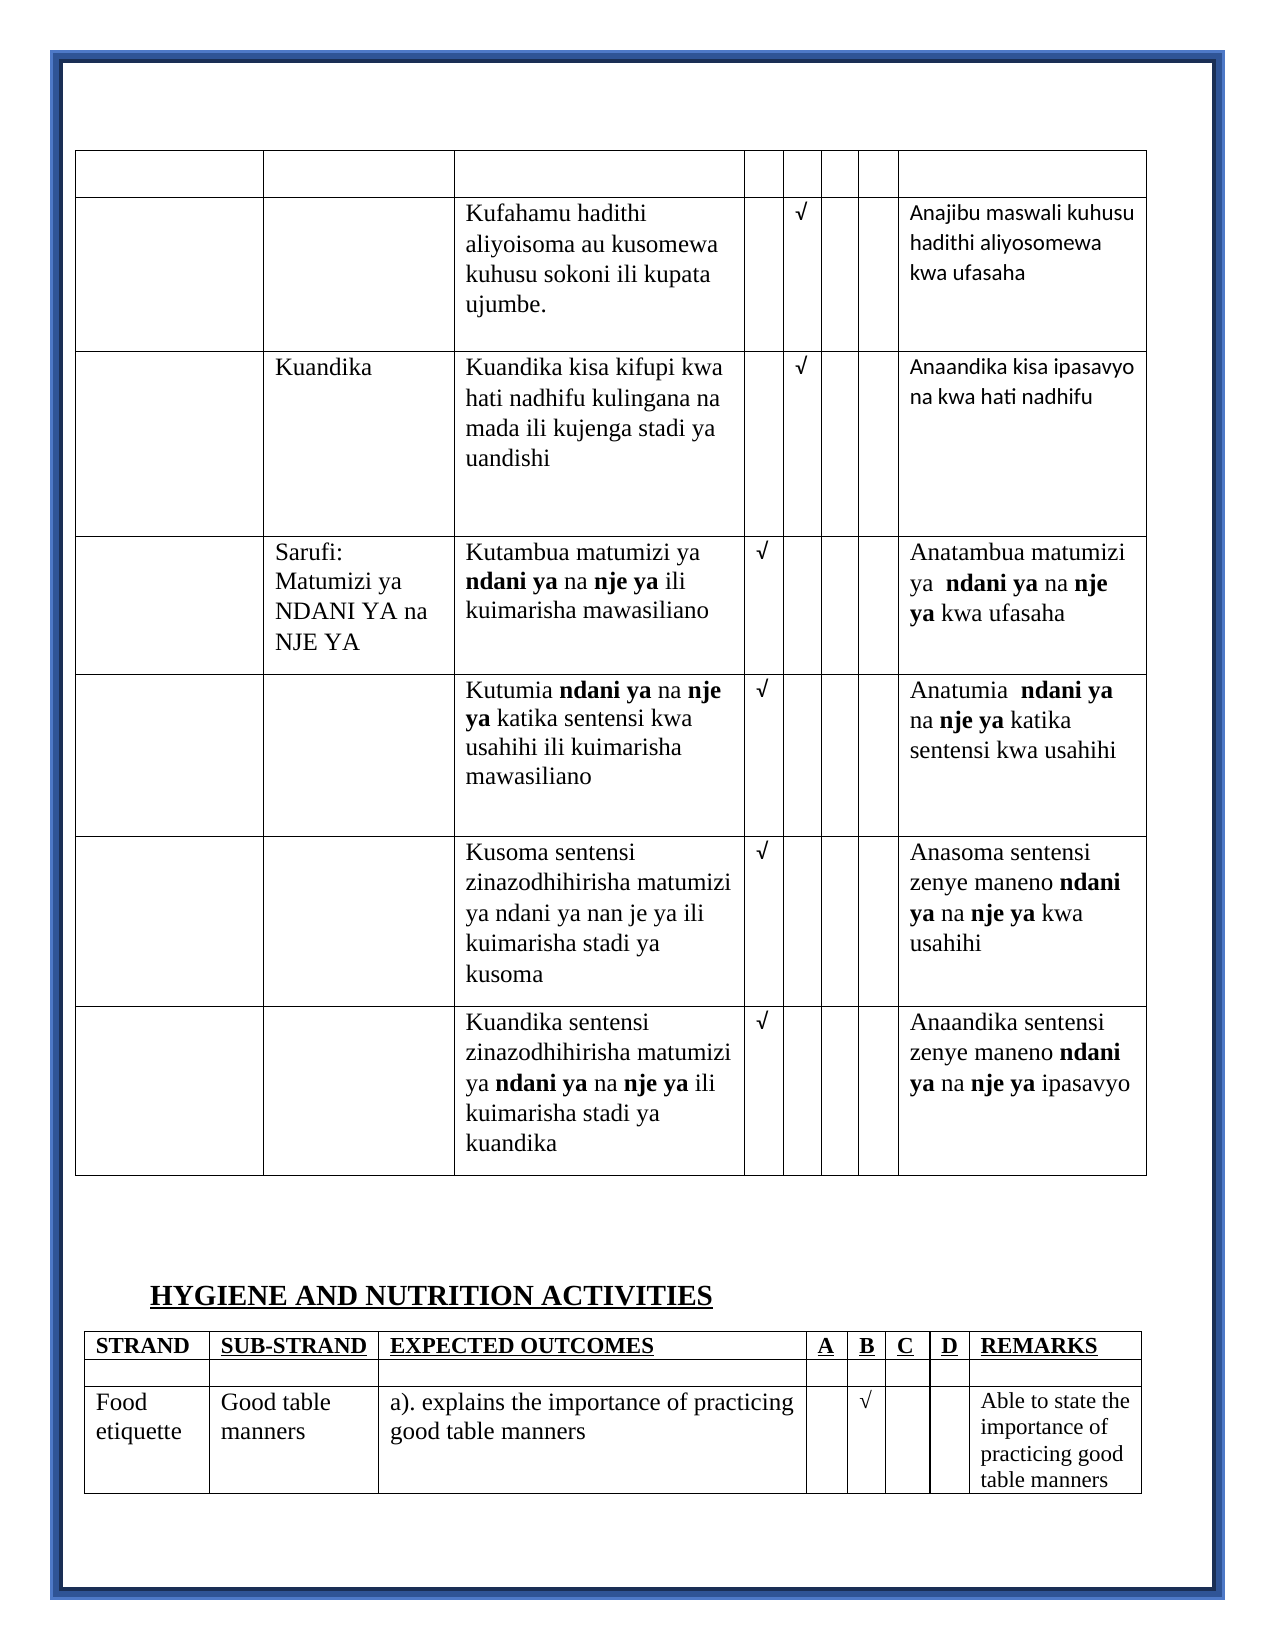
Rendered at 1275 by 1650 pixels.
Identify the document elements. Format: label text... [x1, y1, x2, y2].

table_cell Anatumia ndani ya na nje ya katika sentensi kwa usahihi [899, 675, 1146, 836]
table_cell √ [745, 675, 783, 836]
table_cell [745, 151, 783, 197]
text HYGIENE AND NUTRITION ACTIVITIES [150, 1278, 1125, 1312]
table_cell Kuandika sentensi zinazodhihirisha matumizi ya ndani ya na nje ya ili kuimarisha stadi ya kuandika [455, 1007, 744, 1175]
table_header SUB-STRAND [210, 1332, 378, 1358]
table_cell [822, 675, 858, 836]
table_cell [899, 151, 1146, 197]
table_cell [379, 1360, 806, 1386]
table_cell Anaandika sentensi zenye maneno ndani ya na nje ya ipasavyo [899, 1007, 1146, 1175]
table_cell [822, 151, 858, 197]
table_header EXPECTED OUTCOMES [379, 1332, 806, 1358]
table_cell √ [784, 198, 821, 351]
table_cell √ [848, 1387, 885, 1492]
table_cell [264, 837, 454, 1006]
table_cell [76, 151, 263, 197]
table_cell Kutumia ndani ya na nje ya katika sentensi kwa usahihi ili kuimarisha mawasiliano [455, 675, 744, 836]
table_cell [822, 537, 858, 674]
table_cell [931, 1387, 969, 1492]
table_cell Anasoma sentensi zenye maneno ndani ya na nje ya kwa usahihi [899, 837, 1146, 1006]
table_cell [455, 151, 744, 197]
table_cell [859, 537, 898, 674]
table_cell √ [745, 537, 783, 674]
table_cell Anatambua matumizi ya ndani ya na nje ya kwa ufasaha [899, 537, 1146, 674]
table_cell Anaandika kisa ipasavyo na kwa hati nadhifu [899, 352, 1146, 536]
table_cell [76, 675, 263, 836]
table_cell [931, 1360, 969, 1386]
table_cell [807, 1387, 847, 1492]
table_cell [784, 675, 821, 836]
table_cell [784, 1007, 821, 1175]
table_cell Able to state the importance of practicing good table manners [970, 1387, 1141, 1492]
table_cell [848, 1360, 885, 1386]
table_cell [784, 837, 821, 1006]
table_cell [807, 1360, 847, 1386]
table_cell Kufahamu hadithi aliyoisoma au kusomewa kuhusu sokoni ili kupata ujumbe. [455, 198, 744, 351]
table_cell [264, 198, 454, 351]
table_cell [859, 198, 898, 351]
table_cell [886, 1360, 929, 1386]
table_cell [822, 837, 858, 1006]
table_cell [970, 1360, 1141, 1386]
table_cell [210, 1360, 378, 1386]
table_cell Sarufi: Matumizi ya NDANI YA na NJE YA [264, 537, 454, 674]
table_cell Anajibu maswali kuhusu hadithi aliyosomewa kwa ufasaha [899, 198, 1146, 351]
table_cell Kusoma sentensi zinazodhihirisha matumizi ya ndani ya nan je ya ili kuimarisha stadi ya kusoma [455, 837, 744, 1006]
table_cell [264, 675, 454, 836]
table_cell [886, 1387, 929, 1492]
table_header STRAND [85, 1332, 209, 1358]
table_cell [784, 537, 821, 674]
table_cell Food etiquette [85, 1387, 209, 1492]
table_cell [85, 1360, 209, 1386]
table_cell Kutambua matumizi ya ndani ya na nje ya ili kuimarisha mawasiliano [455, 537, 744, 674]
table_cell [264, 151, 454, 197]
table_cell [859, 352, 898, 536]
table_cell [859, 675, 898, 836]
table_cell a). explains the importance of practicing good table manners [379, 1387, 806, 1492]
table_cell Kuandika kisa kifupi kwa hati nadhifu kulingana na mada ili kujenga stadi ya uandishi [455, 352, 744, 536]
table_cell √ [745, 1007, 783, 1175]
table_cell [76, 352, 263, 536]
table_cell [745, 198, 783, 351]
table_cell √ [745, 837, 783, 1006]
table_cell [76, 837, 263, 1006]
table_cell [859, 1007, 898, 1175]
table_cell [822, 1007, 858, 1175]
table_cell [76, 1007, 263, 1175]
table_cell [822, 352, 858, 536]
table_cell √ [784, 352, 821, 536]
table_cell [76, 198, 263, 351]
table_cell √ [784, 151, 821, 197]
table_cell Kuandika [264, 352, 454, 536]
table_header REMARKS [970, 1332, 1141, 1358]
table_cell [859, 151, 898, 197]
table_cell [264, 1007, 454, 1175]
table_cell [76, 537, 263, 674]
table_cell Good table manners [210, 1387, 378, 1492]
table_cell [859, 837, 898, 1006]
table_header C [886, 1332, 929, 1358]
table_header B [848, 1332, 885, 1358]
table_header A [807, 1332, 847, 1358]
table_cell [822, 198, 858, 351]
table_header D [931, 1332, 969, 1358]
table_cell [745, 352, 783, 536]
